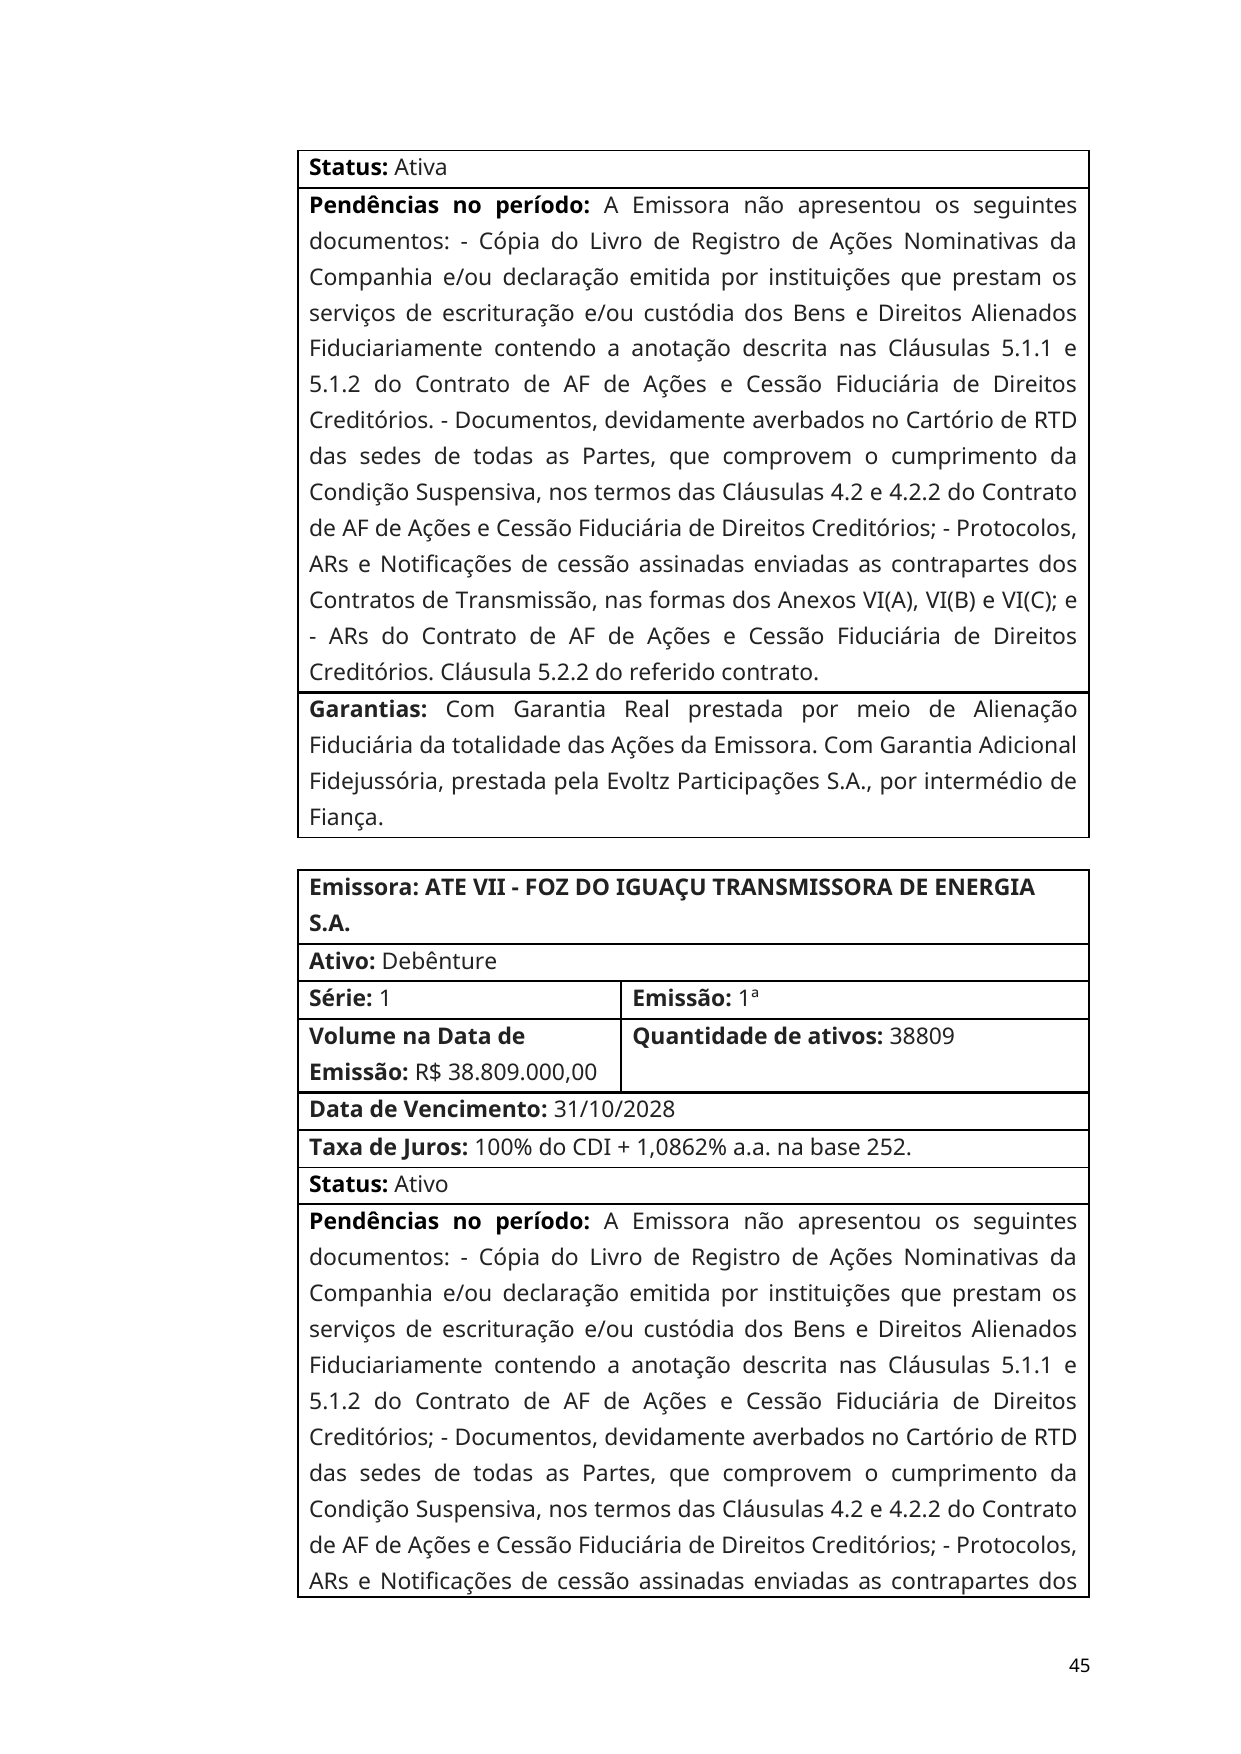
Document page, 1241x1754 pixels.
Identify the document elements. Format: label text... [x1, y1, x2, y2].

table_cell Status: Ativa [299, 151, 1088, 187]
table_cell Taxa de Juros: 100% do CDI + 1,0862% a.a. na base 252. [299, 1131, 1088, 1167]
table_cell Ativo: Debênture [299, 945, 1088, 980]
table_cell Data de Vencimento: 31/10/2028 [299, 1094, 1088, 1129]
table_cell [299, 1205, 1088, 1596]
table_cell Volume na Data de Emissão: R$ 38.809.000,00 [299, 1020, 620, 1091]
table_cell Garantias: Com Garantia Real prestada por meio de Alienação Fiduciária da totalidade das Ações da Emissora. Com Garantia Adicional Fidejussória, prestada pela Evoltz Participações S.A., por intermédio de Fiança. [299, 694, 1088, 837]
table_cell Status: Ativo [299, 1168, 1088, 1203]
table_header Emissora: ATE VII - FOZ DO IGUAÇU TRANSMISSORA DE ENERGIA S.A. [299, 871, 1088, 943]
table_cell Emissão: 1ª [622, 982, 1088, 1018]
table_cell Série: 1 [299, 982, 620, 1018]
table_cell Pendências no período: A Emissora não apresentou os seguintes documentos: - Cópia do Livro de Registro de Ações Nominativas da Companhia e/ou declaração emitida por instituições que prestam os serviços de escrituração e/ou custódia dos Bens e Direitos Alienados Fiduciariamente contendo a anotação descrita nas Cláusulas 5.1.1 e 5.1.2 do Contrato de AF de Ações e Cessão Fiduciária de Direitos Creditórios. - Documentos, devidamente averbados no Cartório de RTD das sedes de todas as Partes, que comprovem o cumprimento da Condição Suspensiva, nos termos das Cláusulas 4.2 e 4.2.2 do Contrato de AF de Ações e Cessão Fiduciária de Direitos Creditórios; - Protocolos, ARs e Notificações de cessão assinadas enviadas as contrapartes dos Contratos de Transmissão, nas formas dos Anexos VI(A), VI(B) e VI(C); e - ARs do Contrato de AF de Ações e Cessão Fiduciária de Direitos Creditórios. Cláusula 5.2.2 do referido contrato. [299, 189, 1088, 691]
table_cell Quantidade de ativos: 38809 [622, 1020, 1088, 1091]
